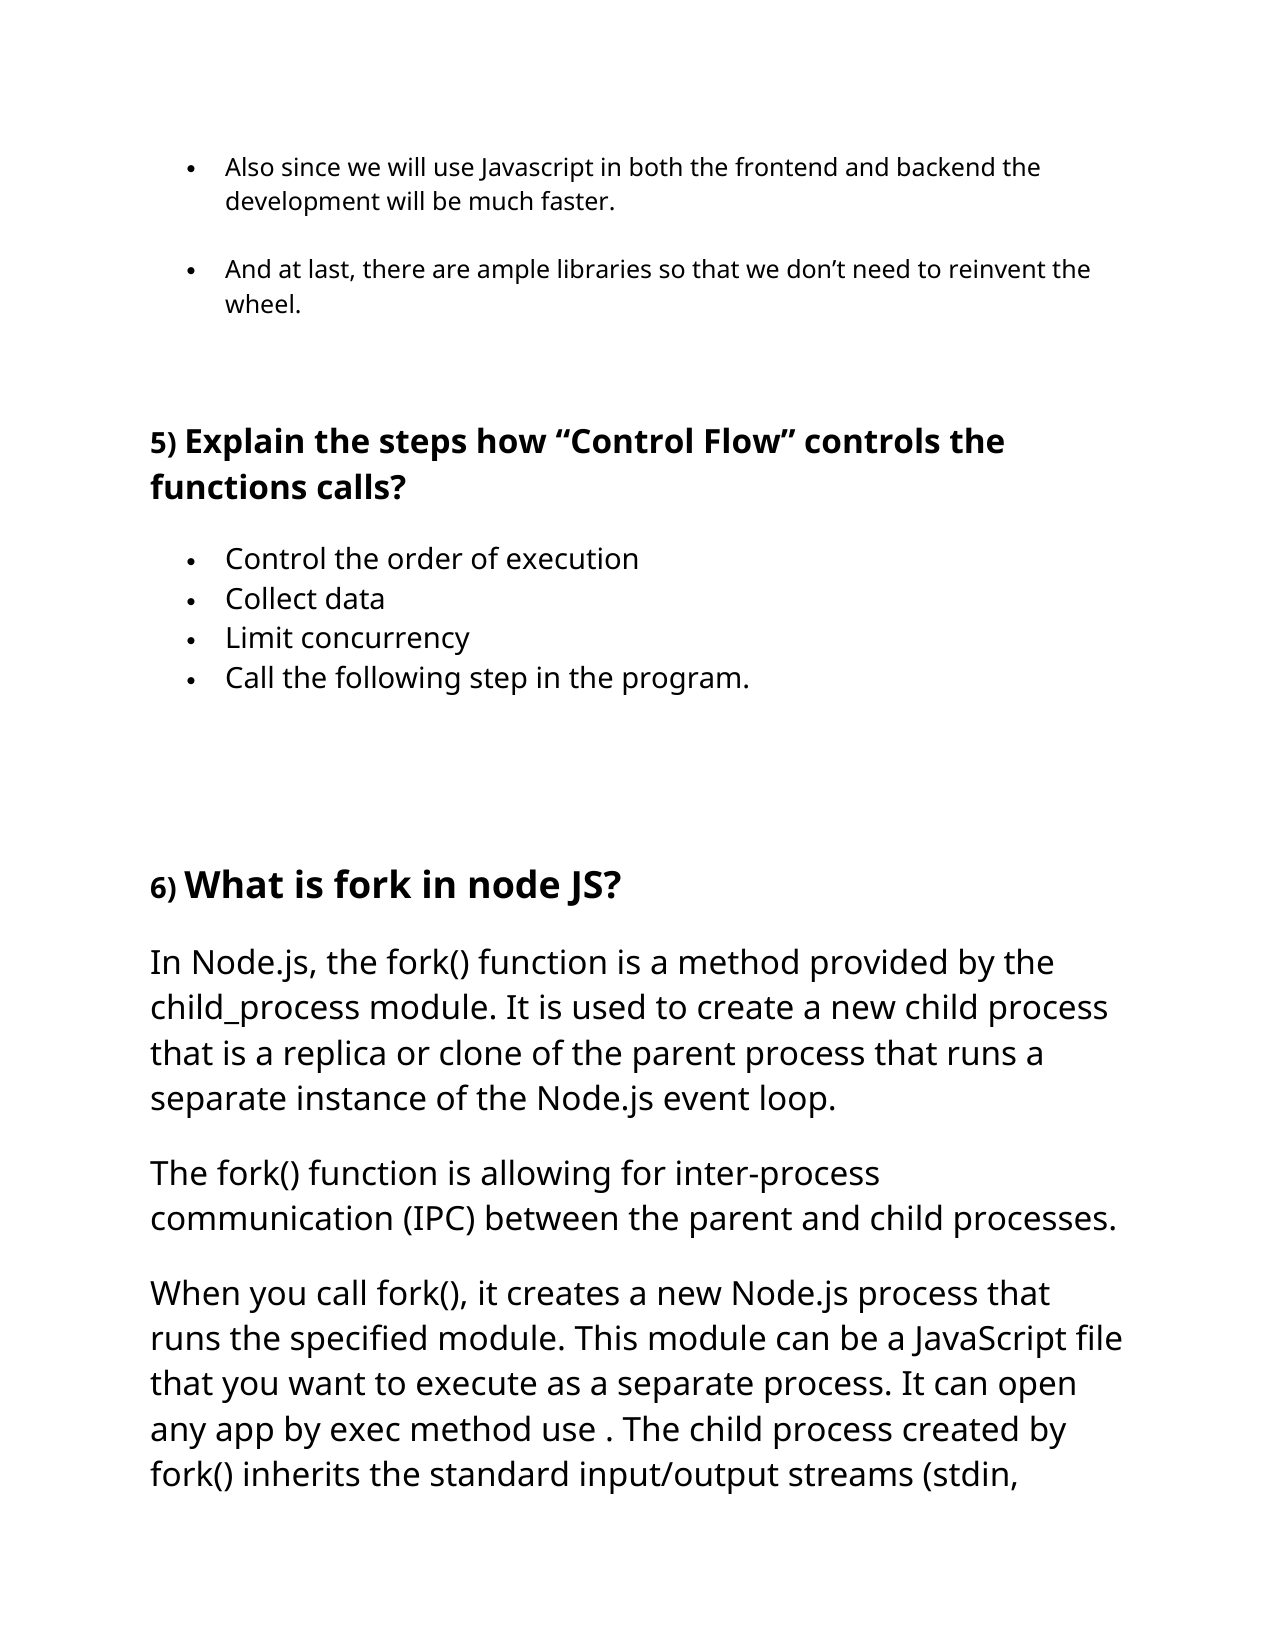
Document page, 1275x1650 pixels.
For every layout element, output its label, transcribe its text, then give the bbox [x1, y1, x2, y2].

list Control the order of execution [187, 538, 1125, 578]
text The fork() function is allowing for inter-process communication (IPC) between the parent and child processes. [150, 1149, 1125, 1240]
list And at last, there are ample libraries so that we don’t need to reinvent the wheel. [187, 252, 1125, 320]
list Limit concurrency [187, 618, 1125, 657]
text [150, 1269, 1125, 1496]
list Collect data [187, 578, 1125, 618]
text 6) What is fork in node JS? [150, 858, 1125, 909]
text In Node.js, the fork() function is a method provided by the child_process module. It is used to create a new child process that is a replica or clone of the parent process that runs a separate instance of the Node.js event loop. [150, 938, 1125, 1120]
list Also since we will use Javascript in both the frontend and backend the development will be much faster. [187, 150, 1125, 252]
list Call the following step in the program. [187, 657, 1125, 697]
text 5) Explain the steps how “Control Flow” controls the functions calls? [150, 418, 1125, 509]
